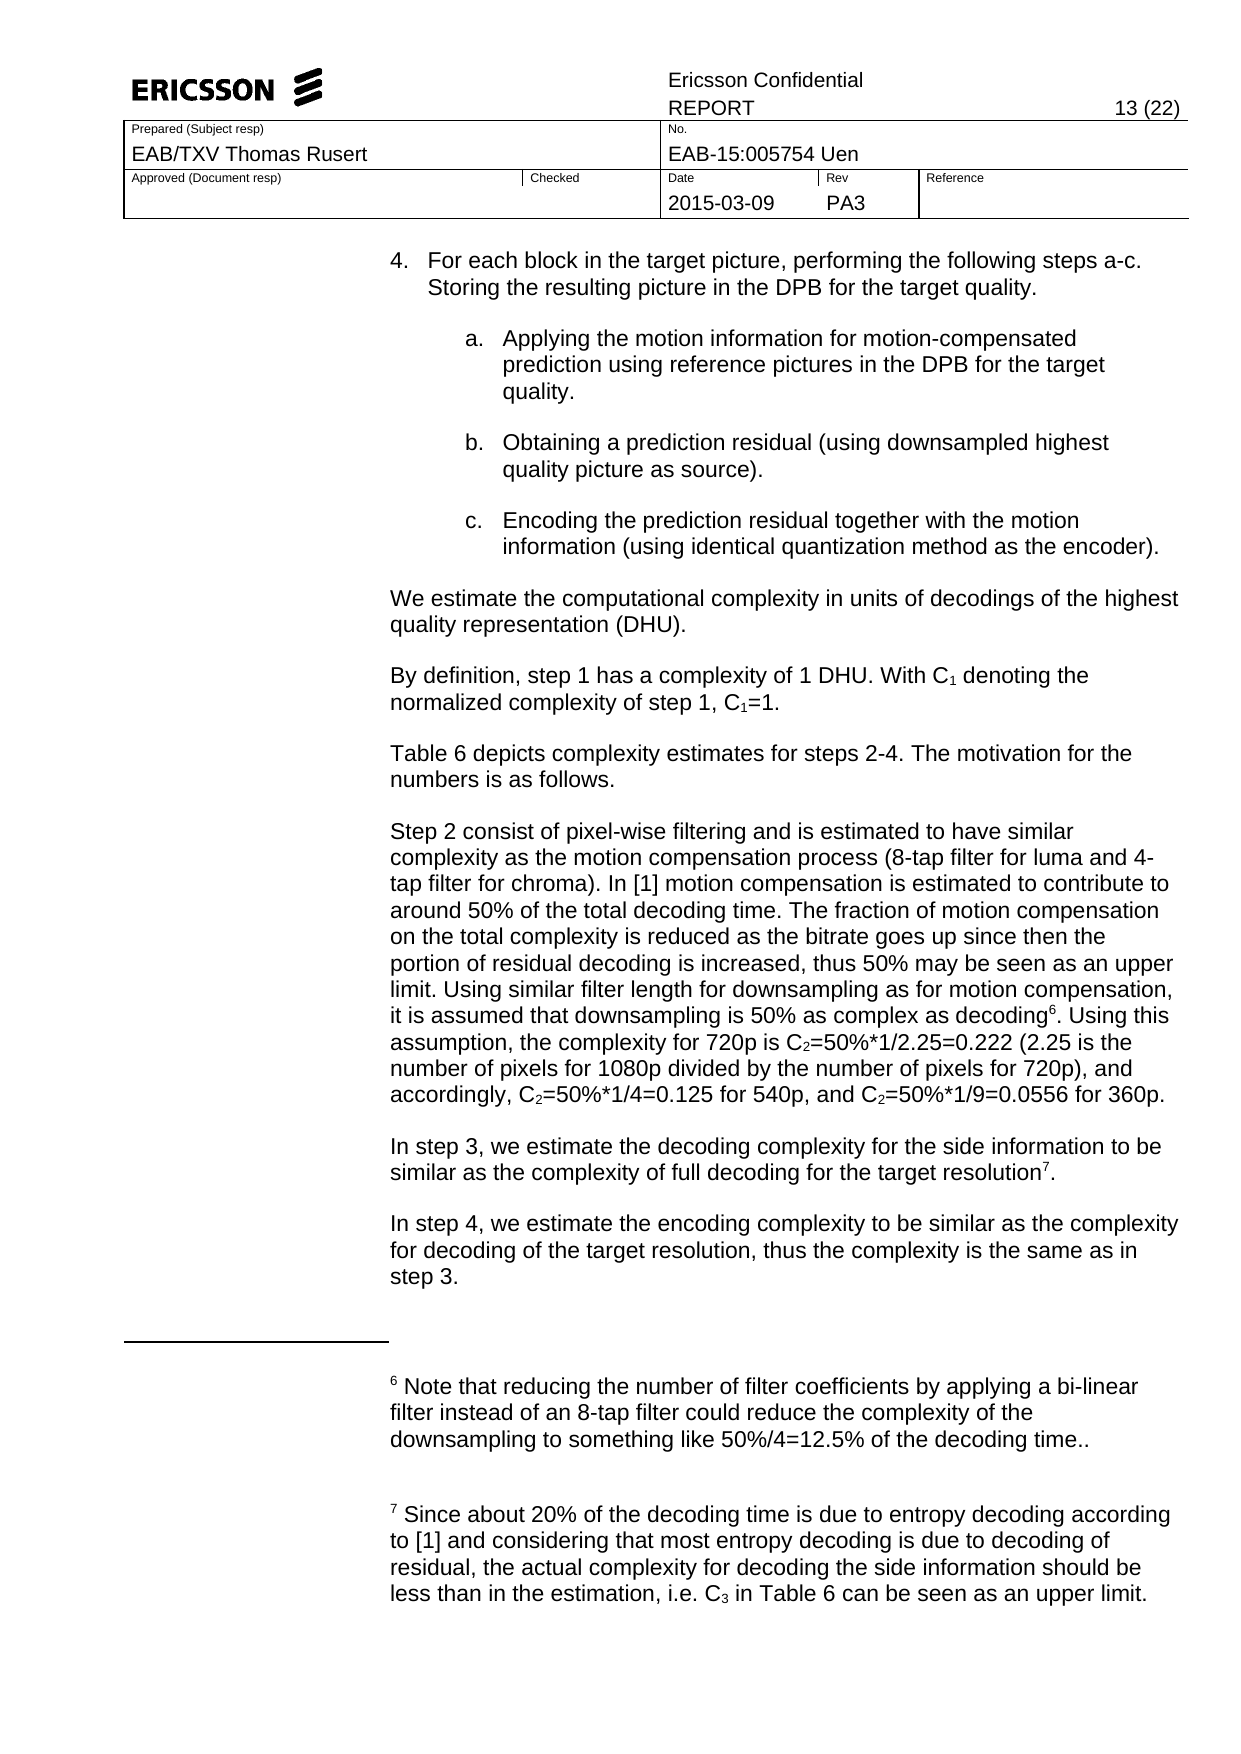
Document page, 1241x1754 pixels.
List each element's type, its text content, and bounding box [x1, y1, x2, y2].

list Obtaining a prediction residual (using downsampled highest quality picture as source). [465, 429, 1181, 482]
text In step 4, we estimate the encoding complexity to be similar as the complexity for decoding of the target resolution, thus the complexity is the same as in step 3. [390, 1210, 1181, 1289]
text By definition, step 1 has a complexity of 1 DHU. With C1 denoting the normalized complexity of step 1, C1=1. [390, 662, 1181, 715]
list Applying the motion information for motion-compensated prediction using reference pictures in the DPB for the target quality. [465, 325, 1181, 404]
picture [131, 67, 323, 107]
text We estimate the computational complexity in units of decodings of the highest quality representation (DHU). [390, 584, 1181, 637]
list Encoding the prediction residual together with the motion information (using identical quantization method as the encoder). [465, 507, 1181, 559]
text Step 2 consist of pixel-wise filtering and is estimated to have similar complexity as the motion compensation process (8-tap filter for luma and 4-tap filter for chroma). In [1] motion compensation is estimated to contribute to around 50% of the total decoding time. The fraction of motion compensation on the total complexity is reduced as the bitrate goes up since then the portion of residual decoding is increased, thus 50% may be seen as an upper limit. Using similar filter length for downsampling as for motion compensation, it is assumed that downsampling is 50% as complex as decoding. Using this assumption, the complexity for 720p is C2=50%*1/2.25=0.222 (2.25 is the number of pixels for 1080p divided by the number of pixels for 720p), and accordingly, C2=50%*1/4=0.125 for 540p, and C2=50%*1/9=0.0556 for 360p. [390, 818, 1181, 1108]
text In step 3, we estimate the decoding complexity for the side information to be similar as the complexity of full decoding for the target resolution. [390, 1133, 1181, 1185]
text Table 6 depicts complexity estimates for steps 2-4. The motivation for the numbers is as follows. [390, 740, 1181, 793]
list For each block in the target picture, performing the following steps a-c. Storing the resulting picture in the DPB for the target quality. [390, 247, 1181, 300]
